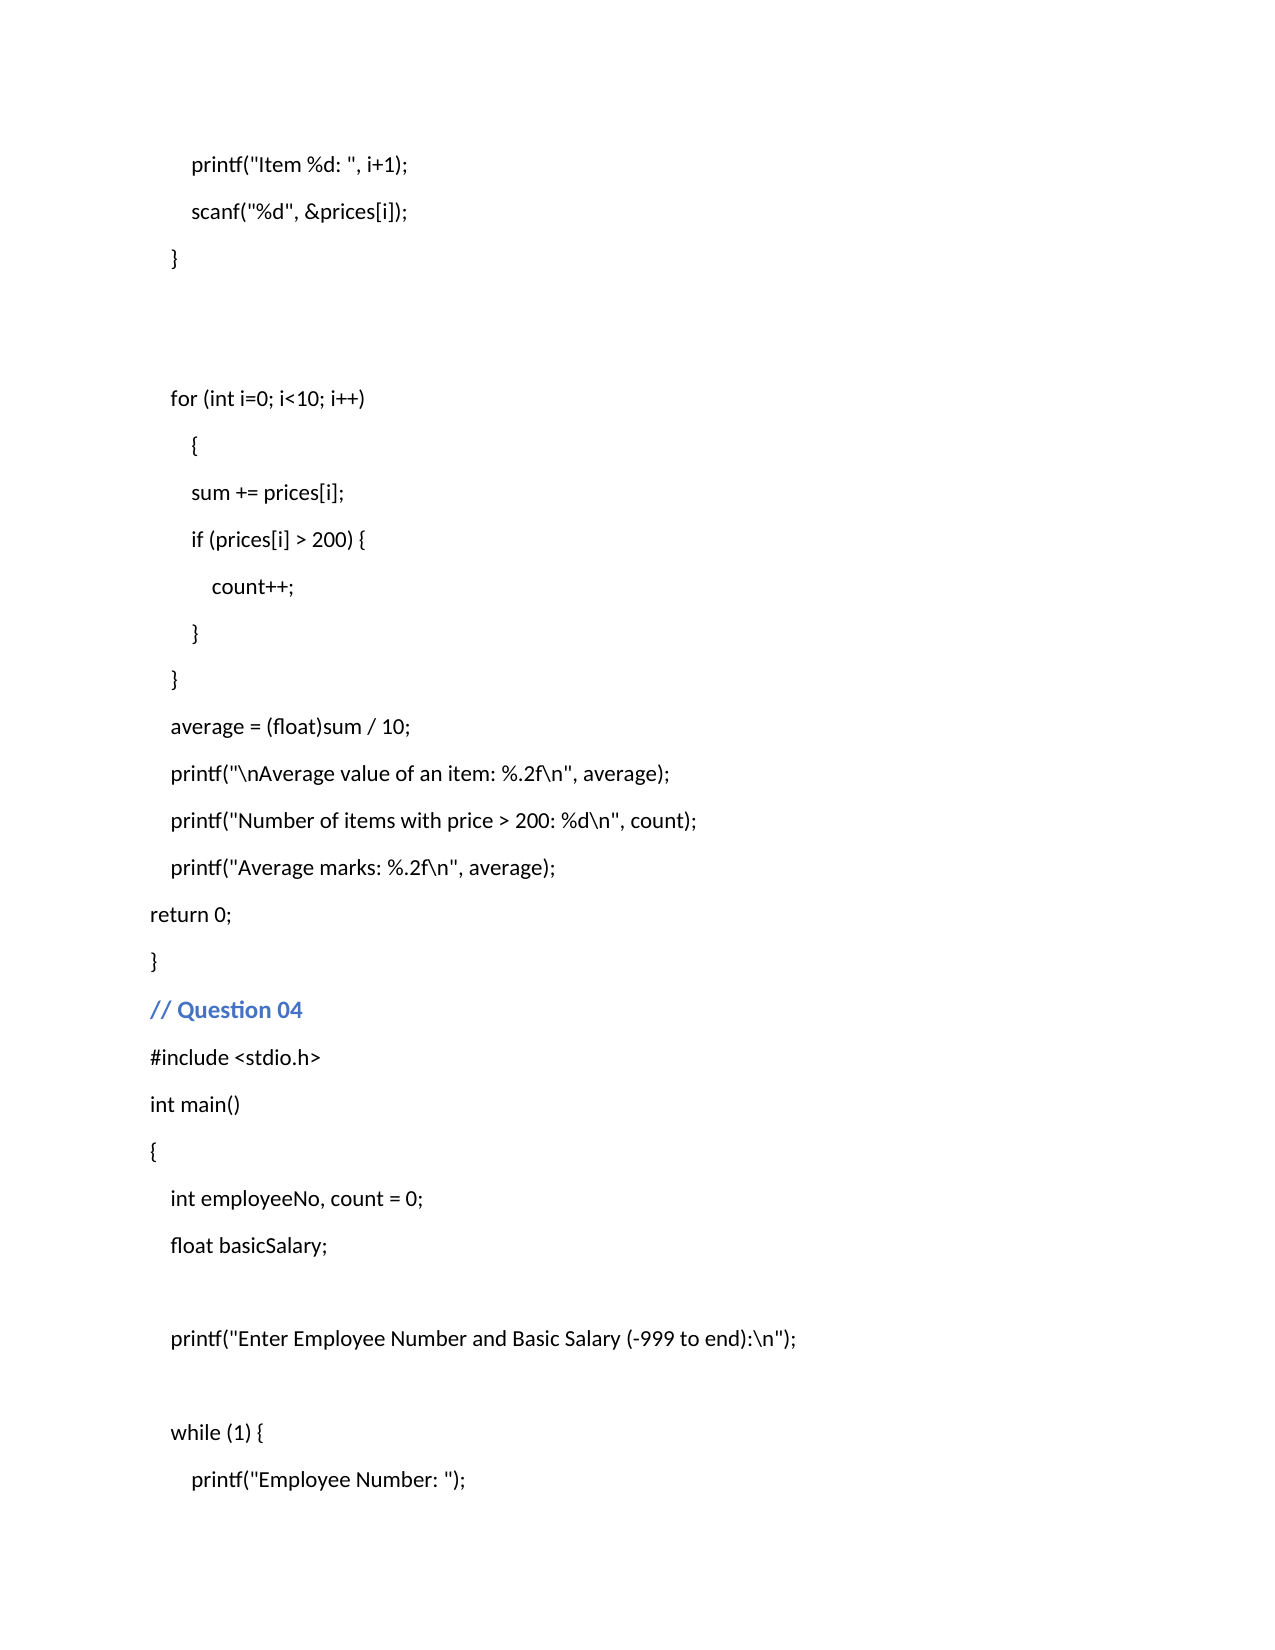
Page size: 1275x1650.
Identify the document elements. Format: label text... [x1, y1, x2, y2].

text int main() [150, 1090, 1125, 1118]
text for (int i=0; i<10; i++) [150, 384, 1125, 412]
text return 0; [150, 900, 1125, 928]
text } [150, 947, 1125, 975]
text count++; [150, 572, 1125, 600]
text printf("\nAverage value of an item: %.2f\n", average); [150, 759, 1125, 787]
text // Question 04 [150, 994, 1125, 1024]
text int employeeNo, count = 0; [150, 1184, 1125, 1212]
text } [150, 244, 1125, 272]
text while (1) { [150, 1418, 1125, 1446]
text scanf("%d", &prices[i]); [150, 197, 1125, 225]
text } [150, 619, 1125, 647]
text printf("Item %d: ", i+1); [150, 150, 1125, 178]
text printf("Enter Employee Number and Basic Salary (-999 to end):\n"); [150, 1324, 1125, 1353]
text printf("Number of items with price > 200: %d\n", count); [150, 806, 1125, 834]
text #include <stdio.h> [150, 1043, 1125, 1071]
text average = (float)sum / 10; [150, 712, 1125, 741]
text } [150, 666, 1125, 694]
text { [150, 1137, 1125, 1165]
text printf("Employee Number: "); [150, 1465, 1125, 1493]
text float basicSalary; [150, 1231, 1125, 1259]
text { [150, 431, 1125, 459]
text sum += prices[i]; [150, 478, 1125, 506]
text printf("Average marks: %.2f\n", average); [150, 853, 1125, 881]
text if (prices[i] > 200) { [150, 525, 1125, 553]
